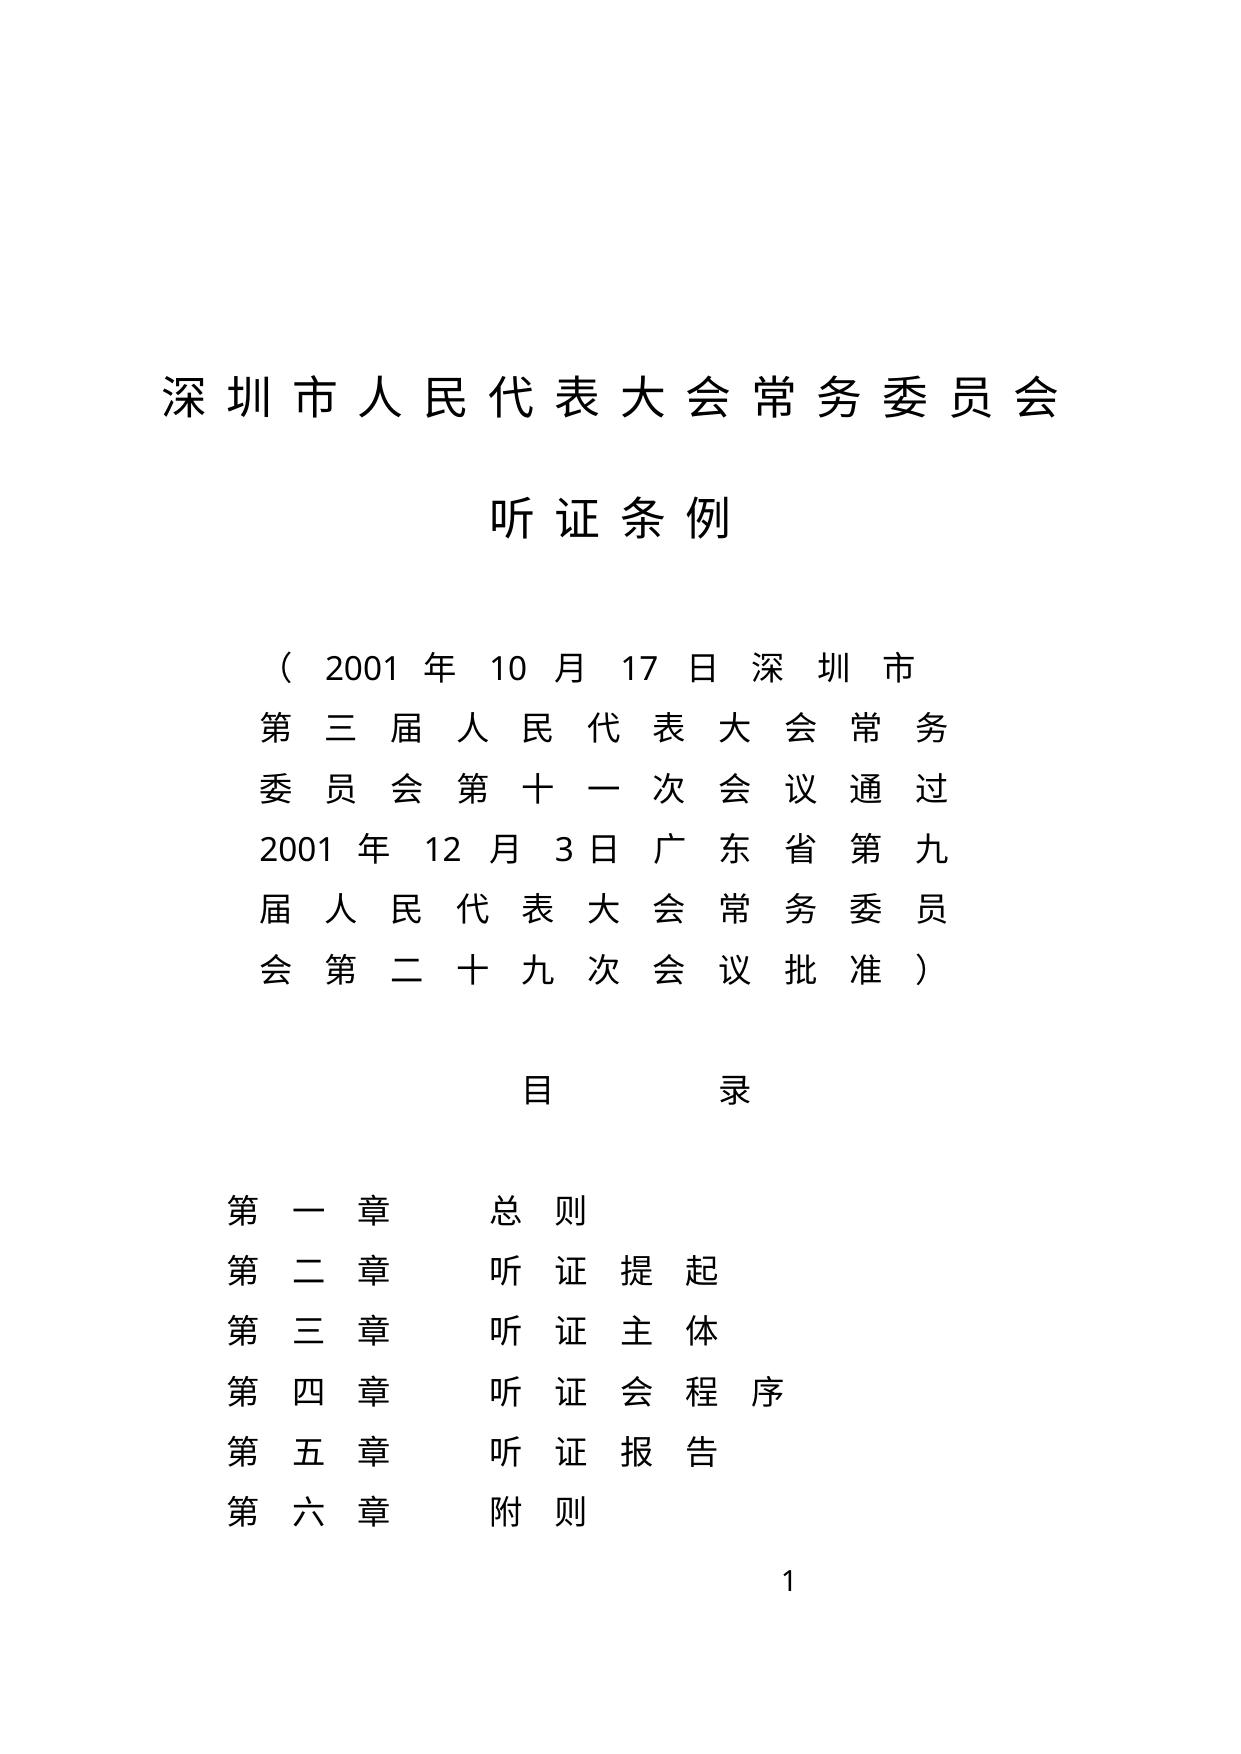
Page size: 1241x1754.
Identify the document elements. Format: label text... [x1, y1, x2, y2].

text 深圳市人民代表大会常务委员会听证条例 [161, 334, 1079, 575]
text 第五章 听证报告 [161, 1420, 1079, 1480]
text 第一章 总则 [161, 1178, 1079, 1239]
text 目 录 [161, 1058, 1079, 1118]
text 第四章 听证会程序 [161, 1359, 1079, 1420]
text 第六章 附则 [161, 1480, 1079, 1540]
text （2001年10月17日深圳市第三届人民代表大会常务委员会第十一次会议通过 2001年12月3日广东省第九届人民代表大会常务委员会第二十九次会议批准） [227, 636, 1014, 998]
text 第三章 听证主体 [161, 1299, 1079, 1359]
text 第二章 听证提起 [161, 1239, 1079, 1299]
